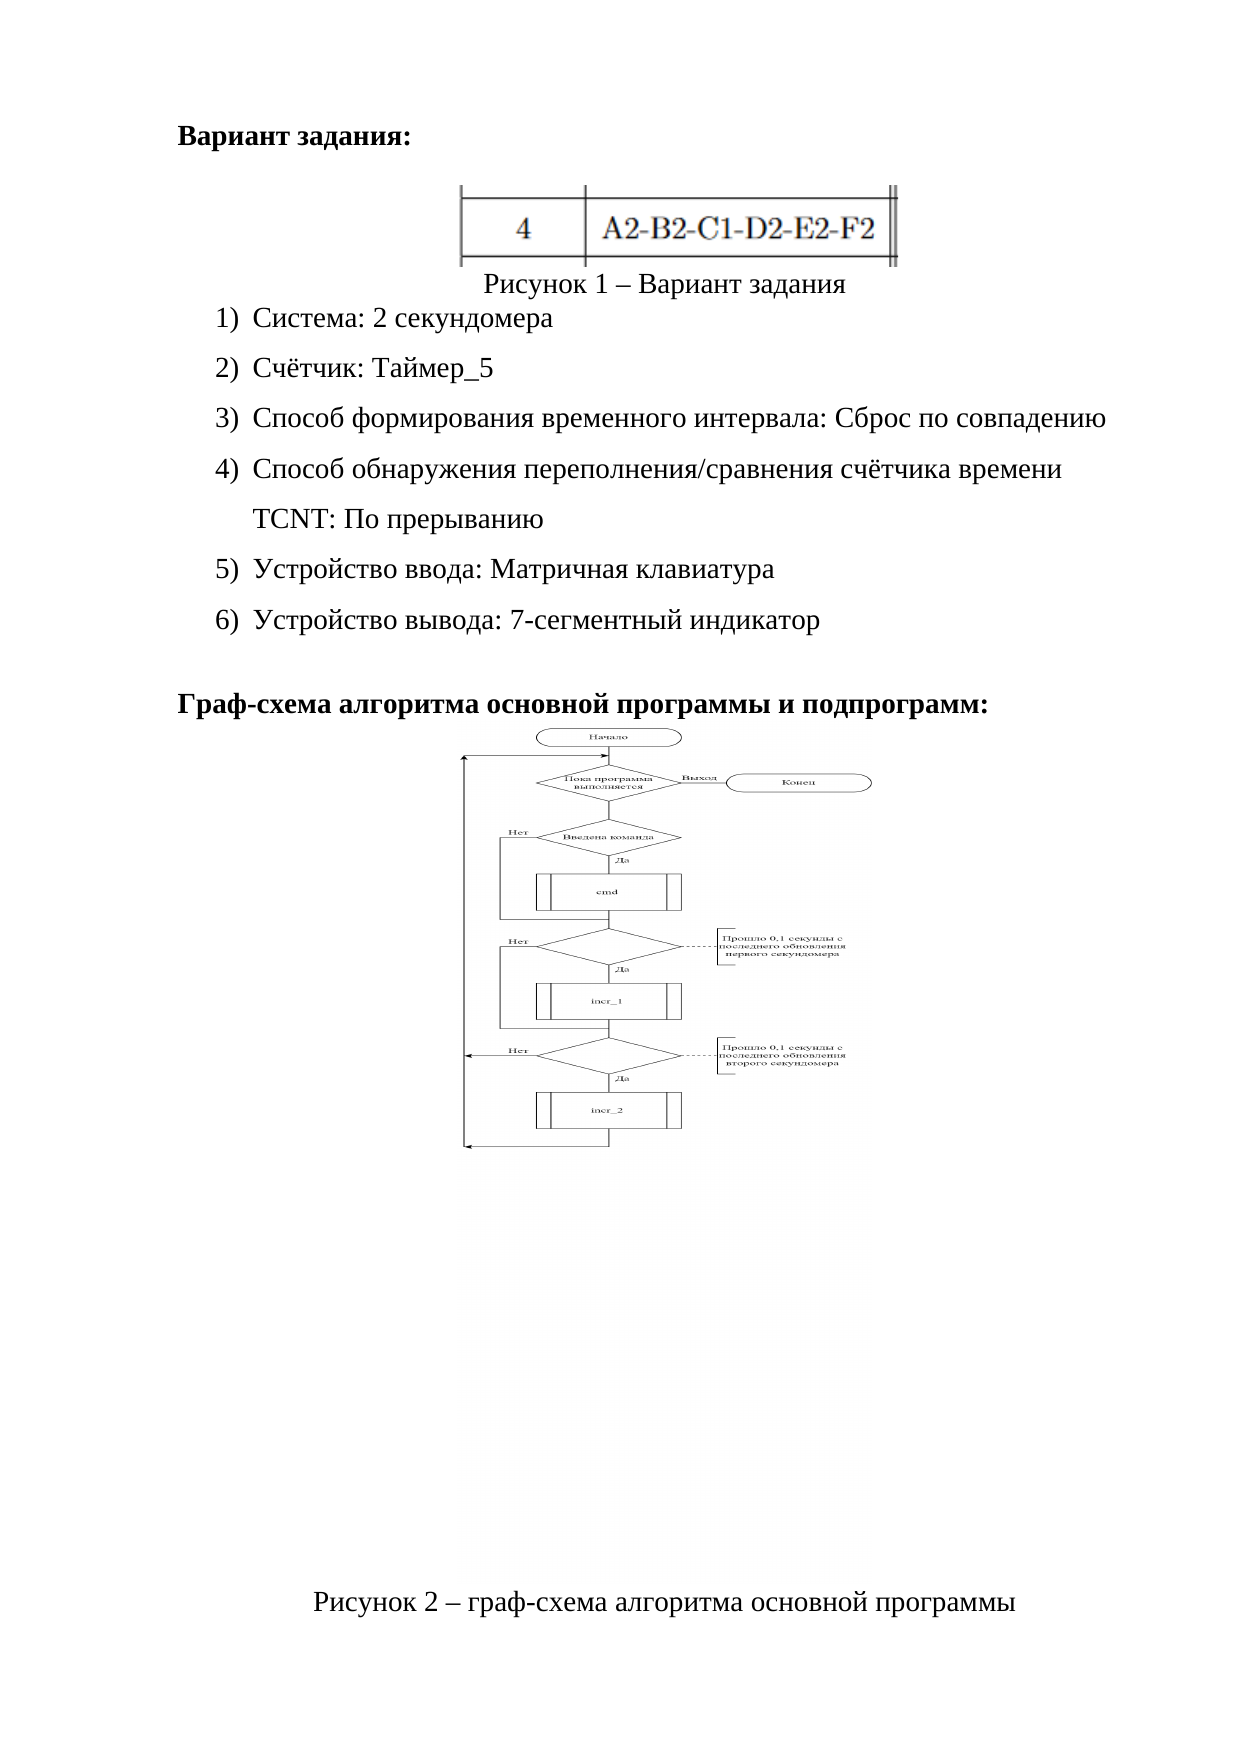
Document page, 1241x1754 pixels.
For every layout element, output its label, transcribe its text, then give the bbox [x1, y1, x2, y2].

list Способ обнаружения переполнения/сравнения счётчика времени TCNT: По прерыванию [215, 451, 1152, 535]
list Способ формирования временного интервала: Сброс по совпадению [215, 401, 1152, 434]
picture [457, 719, 872, 1584]
list Устройство вывода: 7-сегментный индикатор [215, 602, 1152, 635]
text Вариант задания: [177, 118, 1152, 152]
list Система: 2 секундомера [215, 300, 1152, 333]
list Устройство ввода: Матричная клавиатура [215, 552, 1152, 585]
text Рисунок 2 – граф-схема алгоритма основной программы [177, 1584, 1152, 1617]
list Счётчик: Таймер_5 [215, 350, 1152, 384]
text Граф-схема алгоритма основной программы и подпрограмм: [177, 686, 1152, 719]
text Рисунок 1 – Вариант задания [177, 266, 1152, 300]
picture [430, 185, 899, 267]
